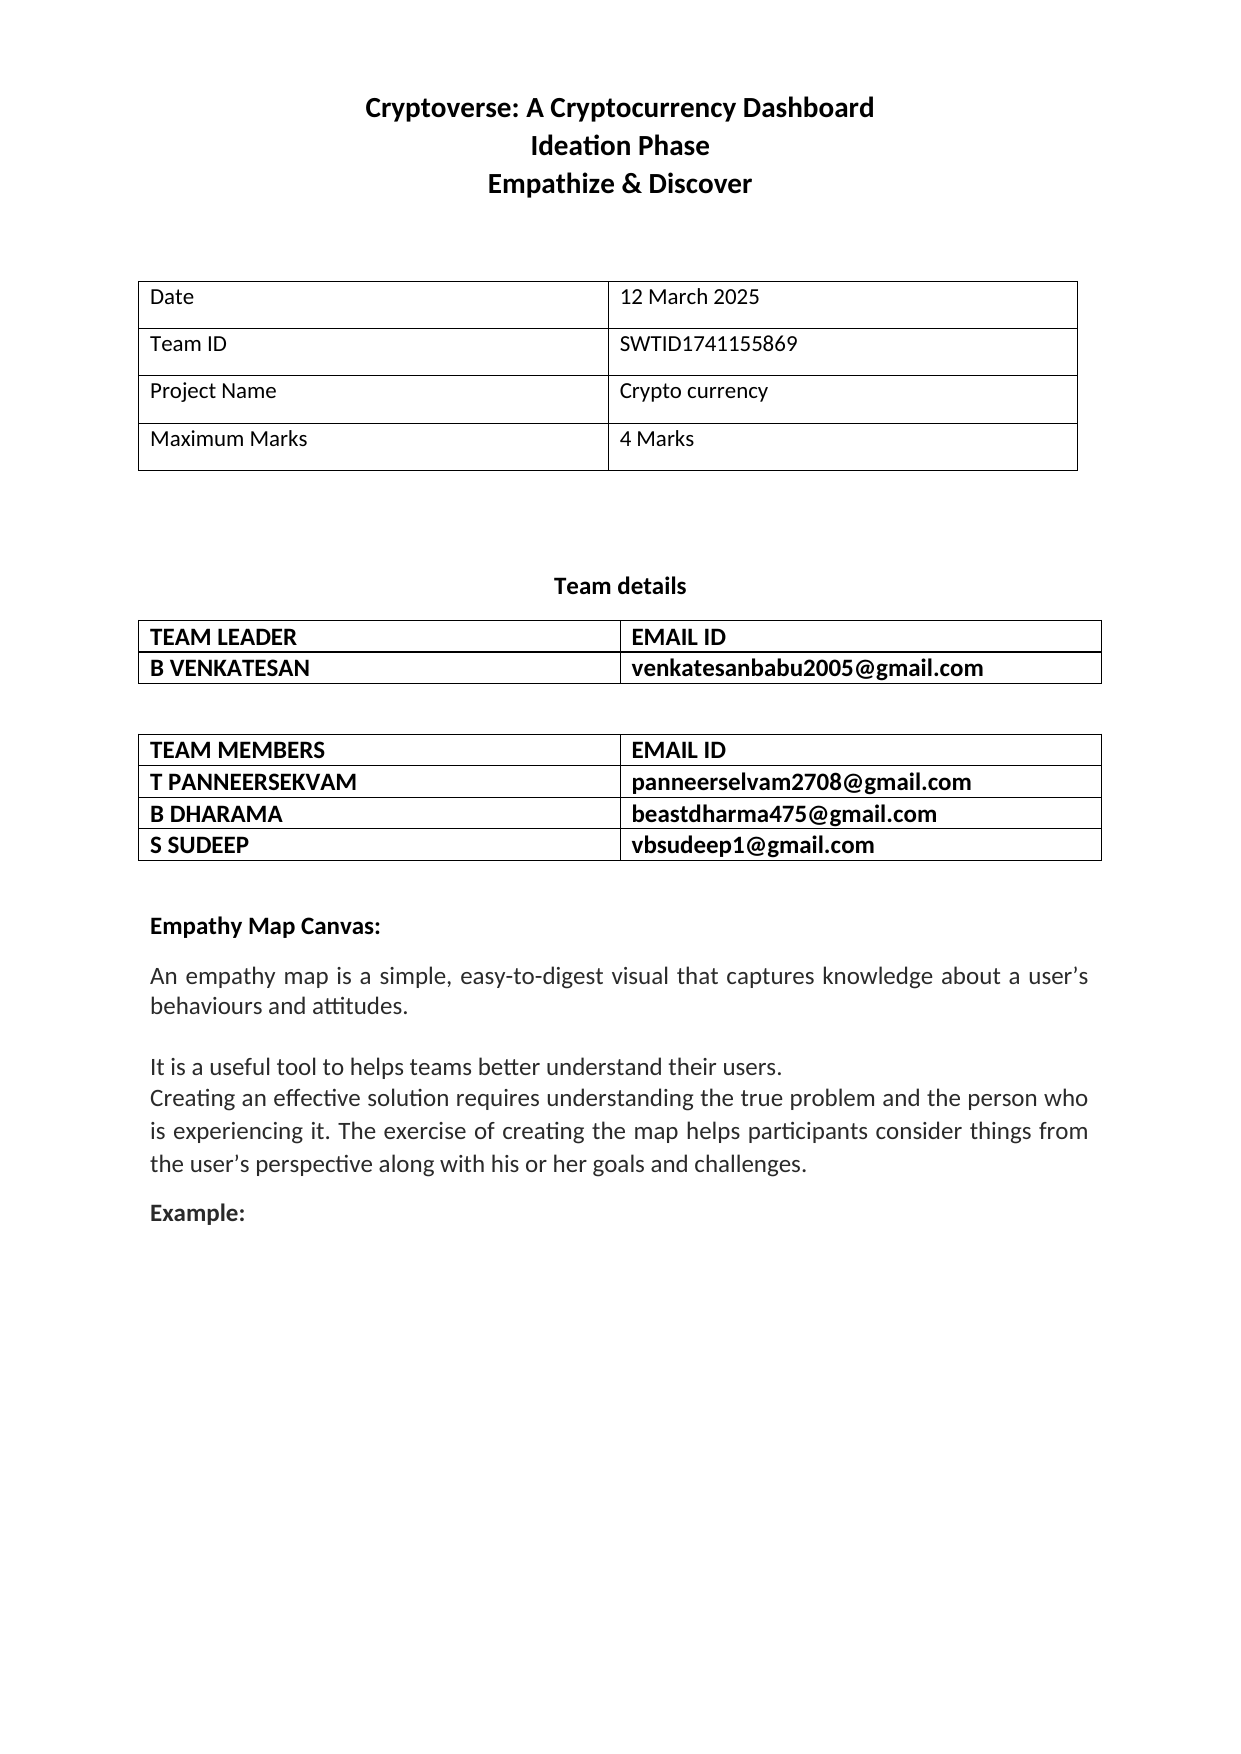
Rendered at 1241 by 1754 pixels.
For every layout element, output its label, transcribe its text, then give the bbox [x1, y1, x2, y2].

table_cell Project Name [139, 376, 608, 423]
table_cell B VENKATESAN [139, 653, 620, 683]
text Ideation Phase [150, 127, 1090, 163]
table_cell Crypto currency [609, 376, 1077, 423]
text Cryptoverse: A Cryptocurrency Dashboard [150, 89, 1090, 124]
table_header TEAM LEADER [139, 621, 620, 651]
table_cell panneerselvam2708@gmail.com [621, 766, 1101, 797]
table_header EMAIL ID [621, 735, 1101, 765]
table_cell 4 Marks [609, 424, 1077, 470]
text Team details [150, 570, 1090, 601]
table_header 12 March 2025 [609, 282, 1077, 328]
table_cell B DHARAMA [139, 798, 620, 828]
table_cell vbsudeep1@gmail.com [621, 829, 1101, 860]
table_cell beastdharma475@gmail.com [621, 798, 1101, 828]
text It is a useful tool to helps teams better understand their users. [150, 1052, 1090, 1082]
table_header Date [139, 282, 608, 328]
text Empathy Map Canvas: [150, 910, 1090, 941]
table_header EMAIL ID [621, 621, 1101, 651]
table_cell SWTID1741155869 [609, 329, 1077, 375]
text An empathy map is a simple, easy-to-digest visual that captures knowledge about a user’s behaviours and attitudes. [150, 960, 1090, 1021]
text Empathize & Discover [150, 166, 1090, 201]
text Example: [150, 1197, 1090, 1228]
table_header TEAM MEMBERS [139, 735, 620, 765]
table_cell S SUDEEP [139, 829, 620, 860]
text Creating an effective solution requires understanding the true problem and the person who is experiencing it. The exercise of creating the map helps participants consider things from the user’s perspective along with his or her goals and challenges. [150, 1082, 1090, 1178]
table_cell T PANNEERSEKVAM [139, 766, 620, 797]
table_cell venkatesanbabu2005@gmail.com [621, 653, 1101, 683]
table_cell Team ID [139, 329, 608, 375]
table_cell Maximum Marks [139, 424, 608, 470]
